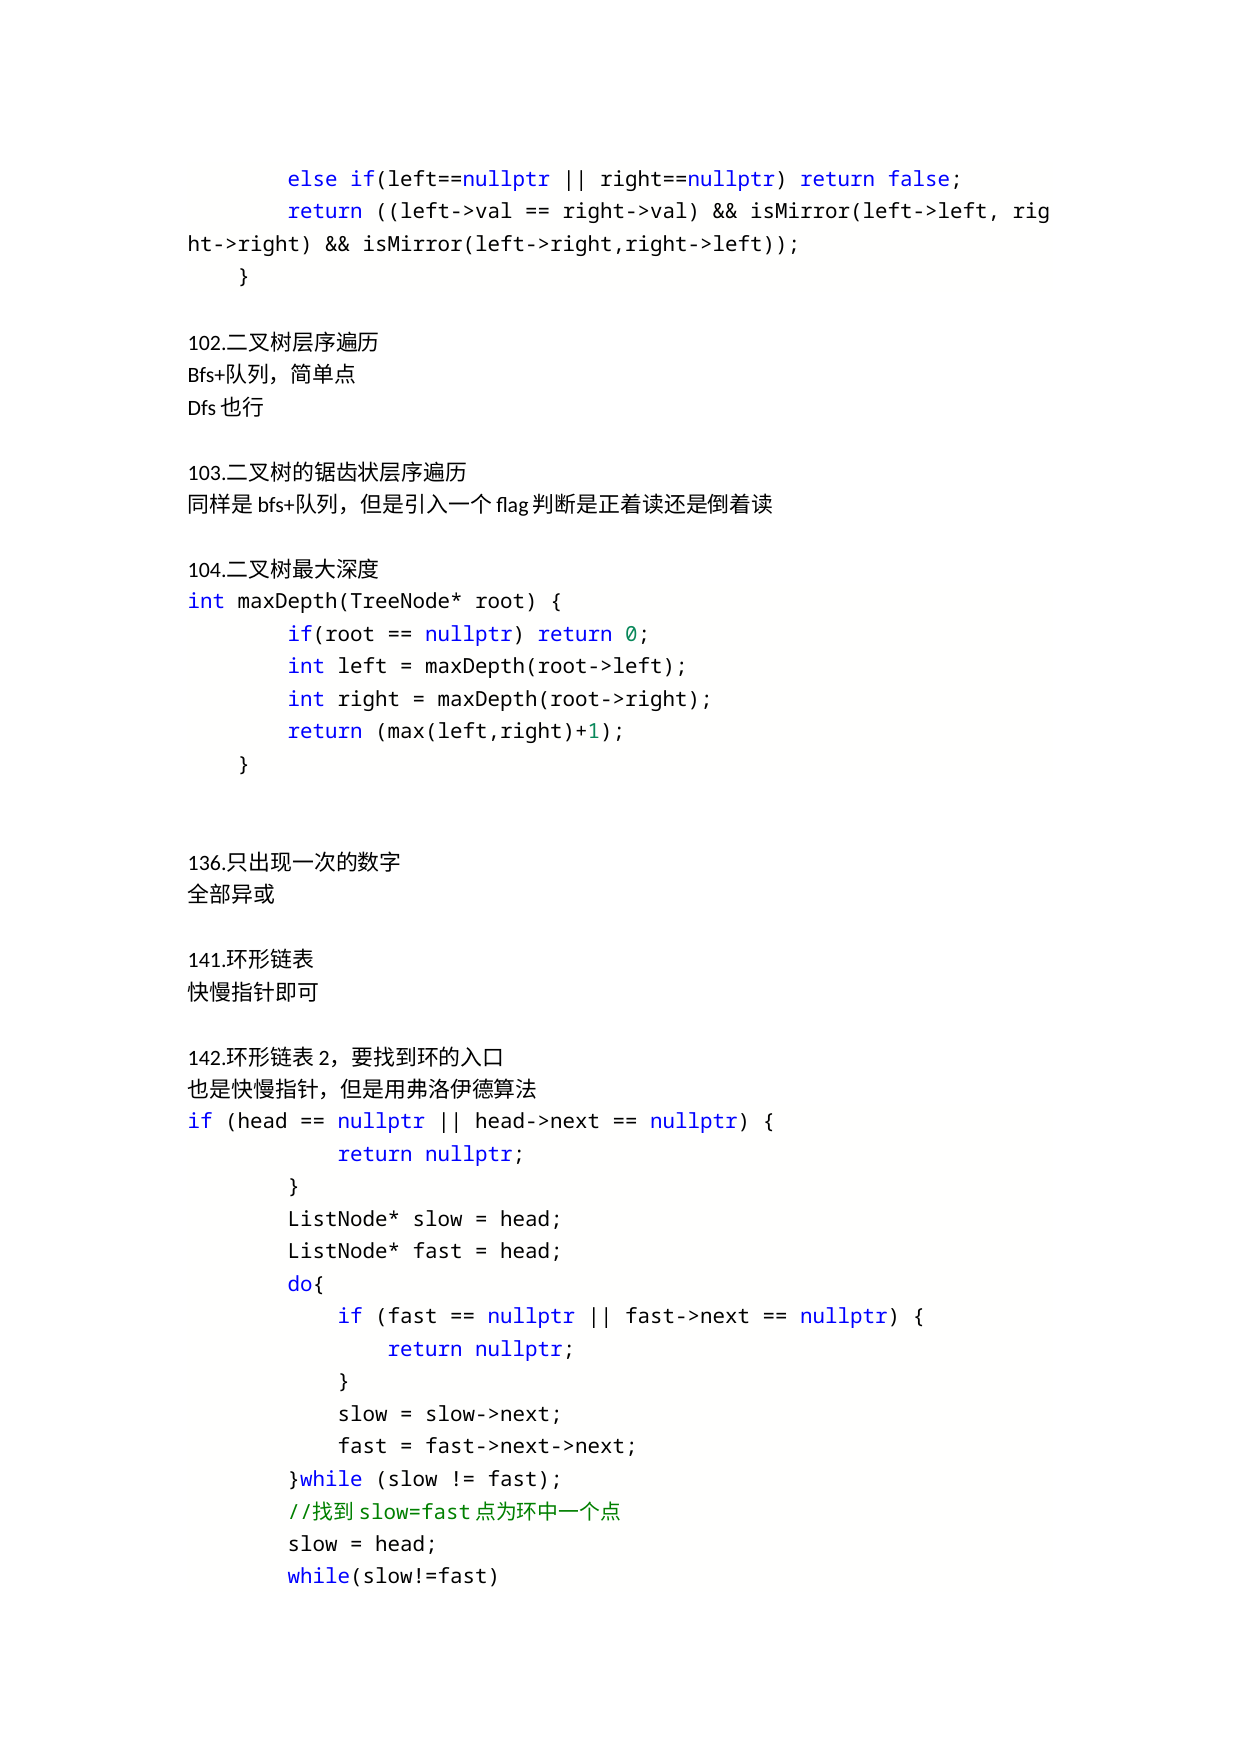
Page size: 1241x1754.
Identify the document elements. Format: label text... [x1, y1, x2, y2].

text Dfs也行 [187, 389, 1053, 422]
text int right = maxDepth(root->right); [187, 682, 1053, 714]
text ListNode* fast = head; [187, 1234, 1053, 1267]
text 103.二叉树的锯齿状层序遍历 [187, 454, 1053, 487]
text int left = maxDepth(root->left); [187, 649, 1053, 682]
text if (head == nullptr || head->next == nullptr) { [187, 1104, 1053, 1137]
text slow = head; [187, 1527, 1053, 1559]
text 142.环形链表2，要找到环的入口 [187, 1039, 1053, 1072]
text 104.二叉树最大深度 [187, 552, 1053, 584]
text Bfs+队列，简单点 [187, 357, 1053, 389]
text fast = fast->next->next; [187, 1429, 1053, 1462]
text }while (slow != fast); [187, 1462, 1053, 1494]
text 全部异或 [187, 877, 1053, 909]
text do{ [187, 1267, 1053, 1299]
text } [187, 1364, 1053, 1397]
text return nullptr; [187, 1332, 1053, 1364]
text 同样是bfs+队列，但是引入一个flag判断是正着读还是倒着读 [187, 487, 1053, 519]
text ListNode* slow = head; [187, 1202, 1053, 1234]
text while(slow!=fast) [187, 1559, 1053, 1592]
text return (max(left,right)+1); [187, 714, 1053, 747]
text return ((left->val == right->val) && isMirror(left->left, right->right) && isMirror(left->right,right->left)); [187, 194, 1053, 259]
text return nullptr; [187, 1137, 1053, 1169]
text 快慢指针即可 [187, 974, 1053, 1007]
text if (fast == nullptr || fast->next == nullptr) { [187, 1299, 1053, 1332]
text slow = slow->next; [187, 1397, 1053, 1429]
text 102.二叉树层序遍历 [187, 324, 1053, 357]
text else if(left==nullptr || right==nullptr) return false; [187, 162, 1053, 194]
text } [187, 747, 1053, 779]
text 也是快慢指针，但是用弗洛伊德算法 [187, 1072, 1053, 1104]
text 141.环形链表 [187, 942, 1053, 974]
text } [187, 1169, 1053, 1202]
text //找到slow=fast点为环中一个点 [187, 1494, 1053, 1527]
text int maxDepth(TreeNode* root) { [187, 584, 1053, 617]
text } [187, 259, 1053, 292]
text if(root == nullptr) return 0; [187, 617, 1053, 649]
text 136.只出现一次的数字 [187, 844, 1053, 877]
